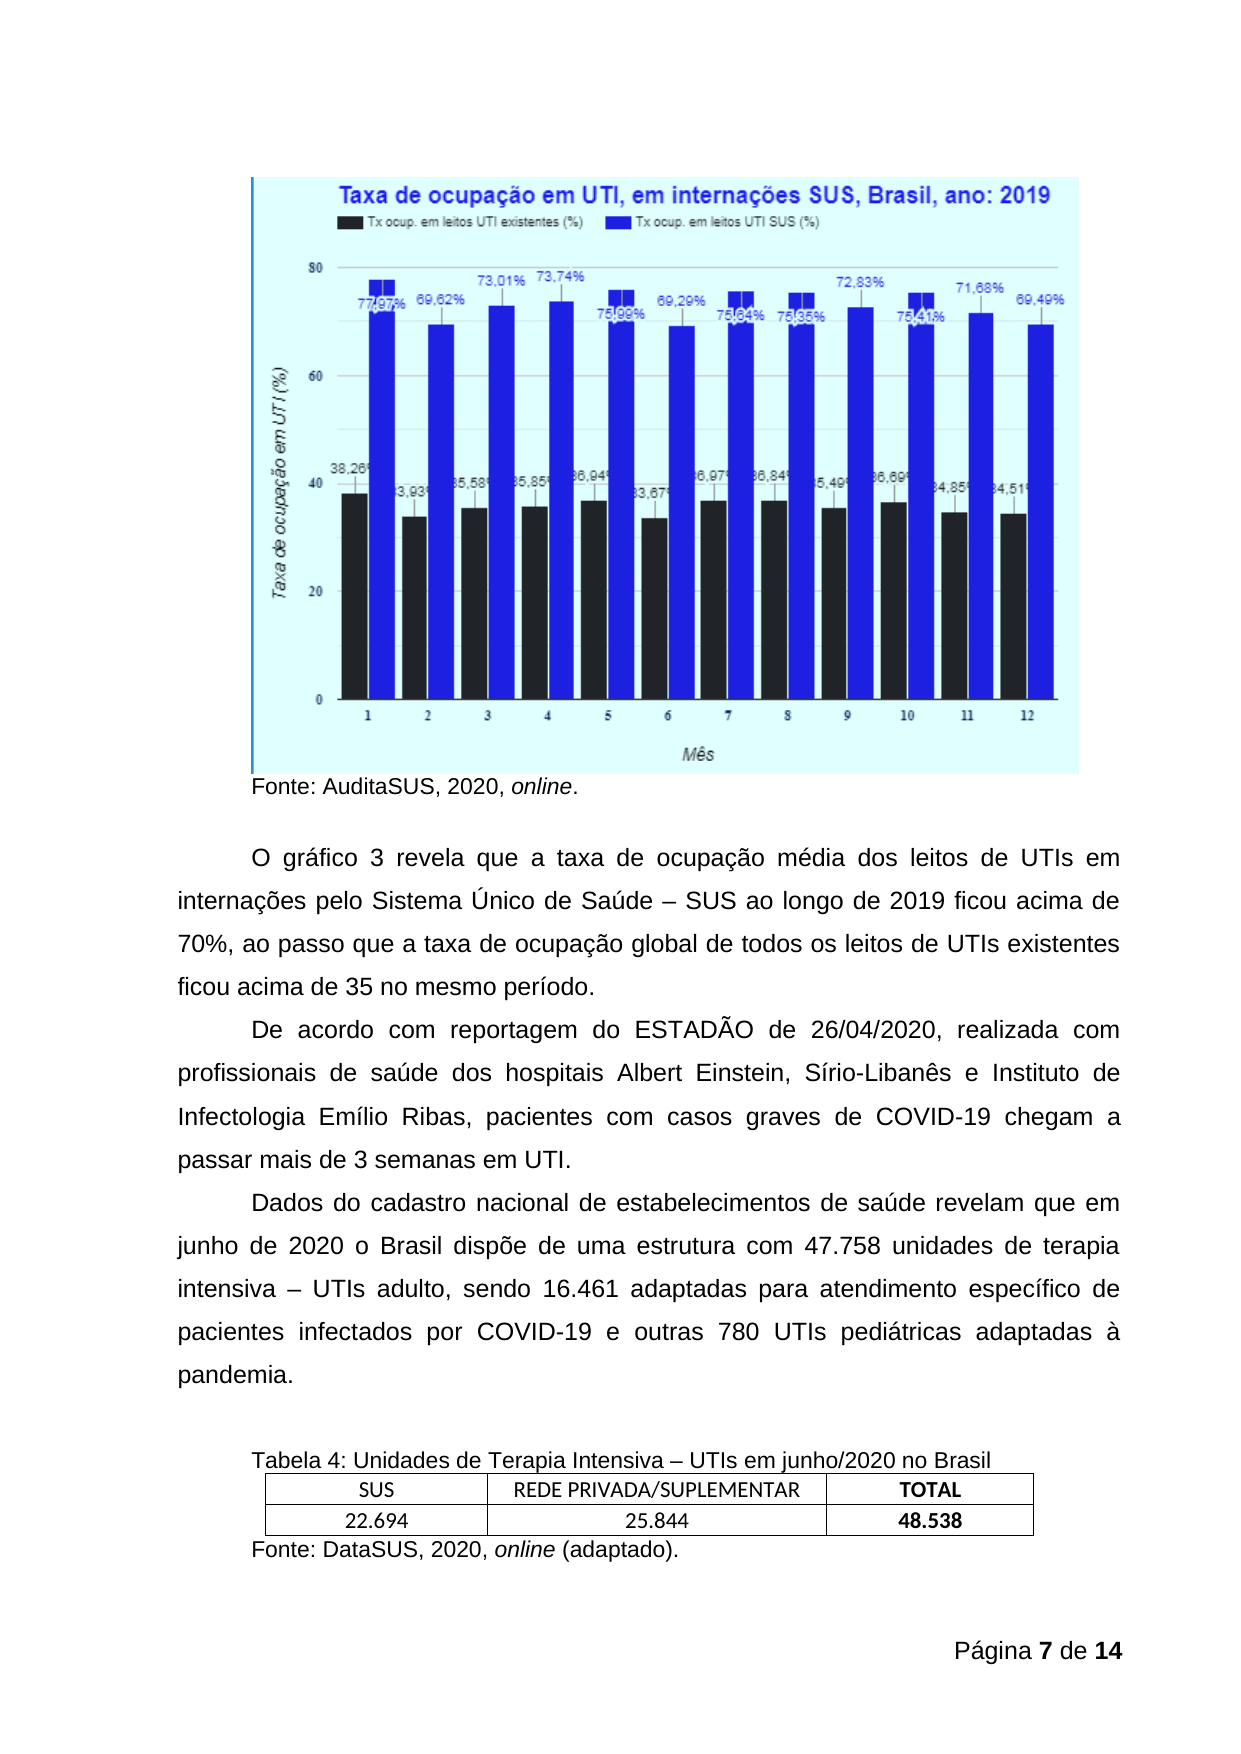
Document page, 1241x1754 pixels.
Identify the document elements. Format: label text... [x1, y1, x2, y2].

picture [251, 177, 1079, 774]
text Fonte: DataSUS, 2020, online (adaptado). [177, 1536, 1122, 1563]
text O gráfico 3 revela que a taxa de ocupação média dos leitos de UTIs em internações pelo Sistema Único de Saúde – SUS ao longo de 2019 ficou acima de 70%, ao passo que a taxa de ocupação global de todos os leitos de UTIs existentes ficou acima de 35 no mesmo período. [177, 843, 1122, 1001]
text De acordo com reportagem do ESTADÃO de 26/04/2020, realizada com profissionais de saúde dos hospitais Albert Einstein, Sírio-Libanês e Instituto de Infectologia Emílio Ribas, pacientes com casos graves de COVID-19 chegam a passar mais de 3 semanas em UTI. [177, 1015, 1122, 1173]
table_header TOTAL [827, 1474, 1033, 1504]
text Tabela 4: Unidades de Terapia Intensiva – UTIs em junho/2020 no Brasil [177, 1447, 1122, 1473]
text Dados do cadastro nacional de estabelecimentos de saúde revelam que em junho de 2020 o Brasil dispõe de uma estrutura com 47.758 unidades de terapia intensiva – UTIs adulto, sendo 16.461 adaptadas para atendimento específico de pacientes infectados por COVID-19 e outras 780 UTIs pediátricas adaptadas à pandemia. [177, 1188, 1122, 1389]
table_cell 25.844 [488, 1505, 826, 1535]
table_cell 48.538 [827, 1505, 1033, 1535]
table_header SUS [266, 1474, 487, 1504]
table_header REDE PRIVADA/SUPLEMENTAR [488, 1474, 826, 1504]
text Fonte: AuditaSUS, 2020, online. [251, 773, 1122, 800]
table_cell 22.694 [266, 1505, 487, 1535]
